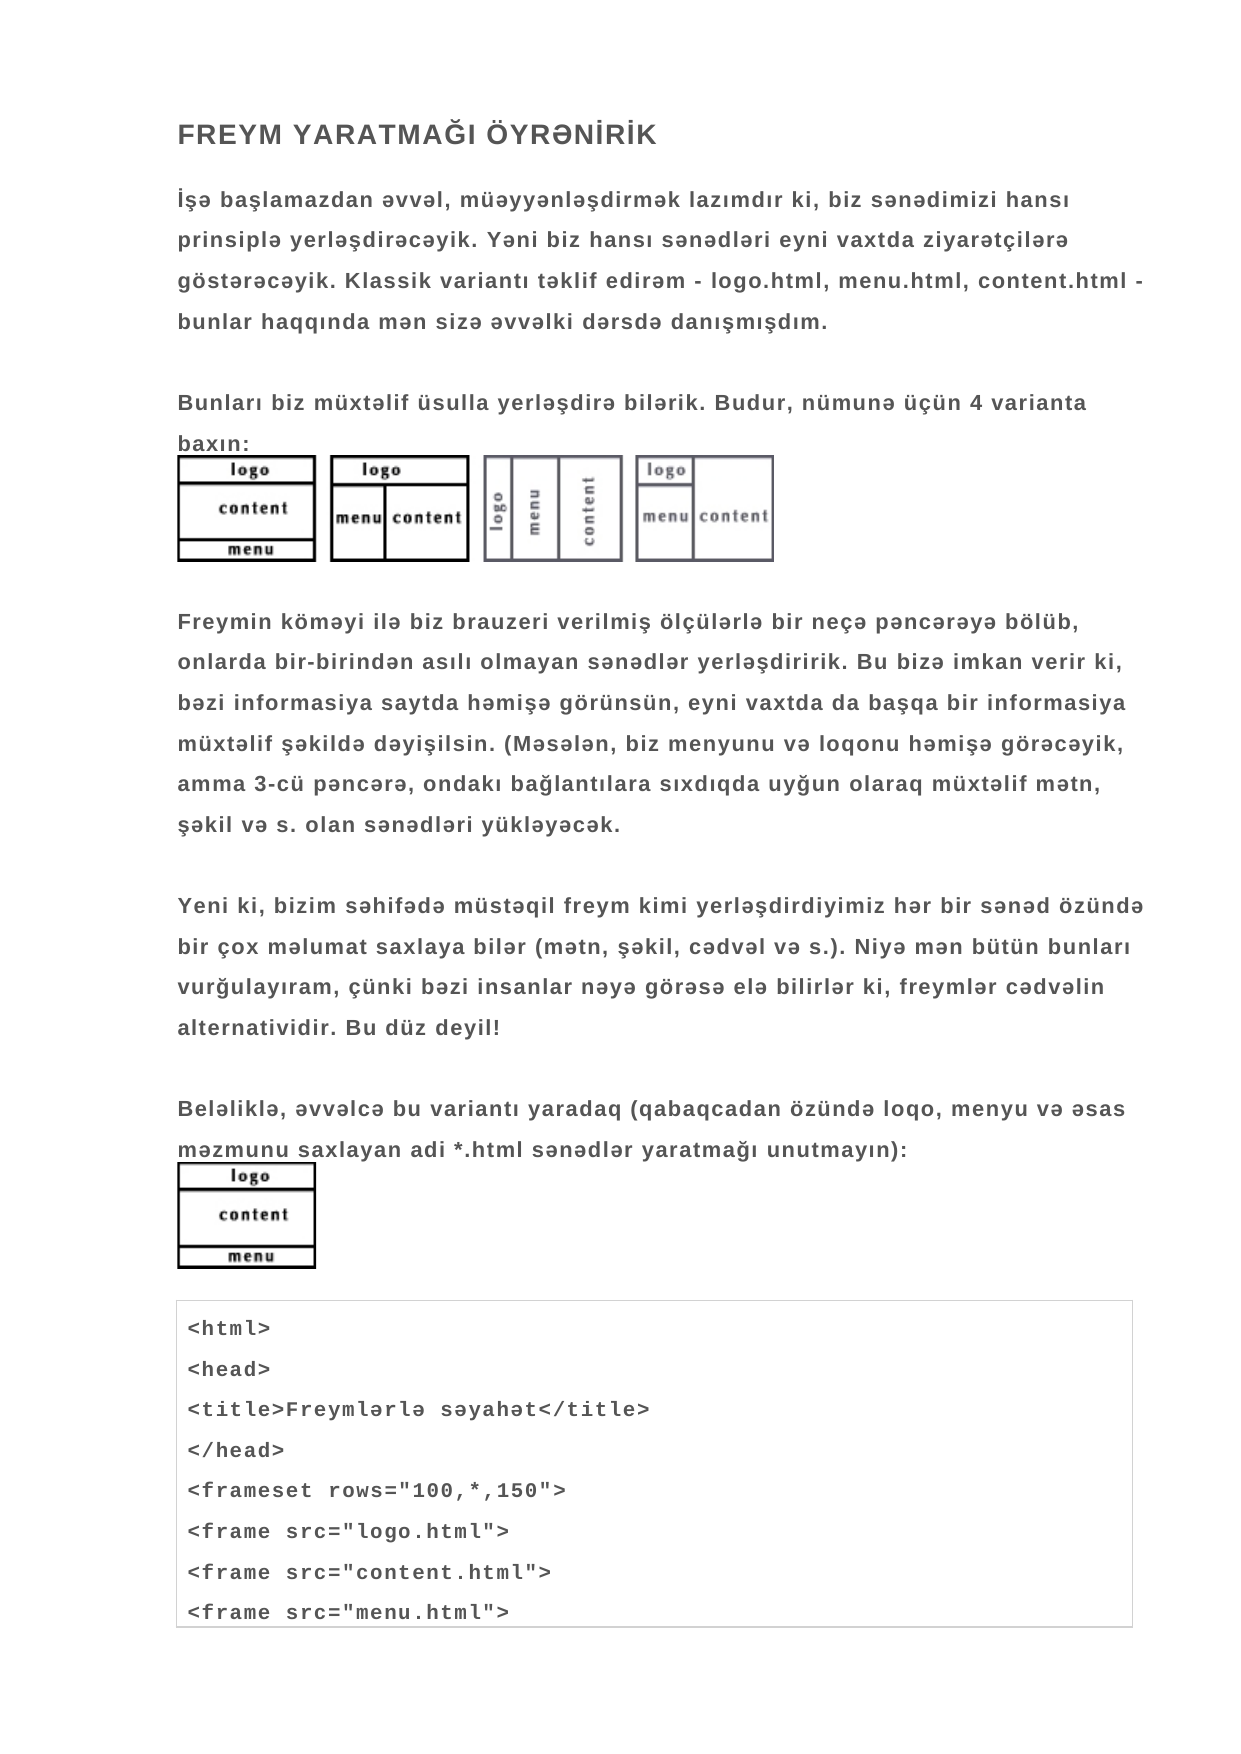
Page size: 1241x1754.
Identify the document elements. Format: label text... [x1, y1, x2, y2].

text FREYM YARATMAĞI ÖYRƏNİRİK [177, 118, 1152, 151]
text Freymin köməyi ilə biz brauzeri verilmiş ölçülərlə bir neçə pəncərəyə bölüb, onlarda bir-birindən asılı olmayan sənədlər yerləşdiririk. Bu bizə imkan verir ki, bəzi informasiya saytda həmişə görünsün, eyni vaxtda da başqa bir informasiya müxtəlif şəkildə dəyişilsin. (Məsələn, biz menyunu və loqonu həmişə görəcəyik, amma 3-cü pəncərə, ondakı bağlantılara sıxdıqda uyğun olaraq müxtəlif mətn, şəkil və s. olan sənədləri yükləyəcək. Yeni ki, bizim səhifədə müstəqil freym kimi yerləşdirdiyimiz hər bir sənəd özündə bir çox məlumat saxlaya bilər (mətn, şəkil, cədvəl və s.). Niyə mən bütün bunları vurğulayıram, çünki bəzi insanlar nəyə görəsə elə bilirlər ki, freymlər cədvəlin alternatividir. Bu düz deyil! Beləliklə, əvvəlcə bu variantı yaradaq (qabaqcadan özündə loqo, menyu və əsas məzmunu saxlayan adi *.html sənədlər yaratmağı unutmayın): [177, 593, 1152, 1162]
picture [177, 455, 774, 562]
text İşə başlamazdan əvvəl, müəyyənləşdirmək lazımdır ki, biz sənədimizi hansı prinsiplə yerləşdirəcəyik. Yəni biz hansı sənədləri eyni vaxtda ziyarətçilərə göstərəcəyik. Klassik variantı təklif edirəm - logo.html, menu.html, content.html - bunlar haqqında mən sizə əvvəlki dərsdə danışmışdım. Bunları biz müxtəlif üsulla yerləşdirə bilərik. Budur, nümunə üçün 4 varianta baxın: [177, 171, 1152, 456]
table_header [177, 1301, 1132, 1626]
picture [177, 1162, 317, 1269]
